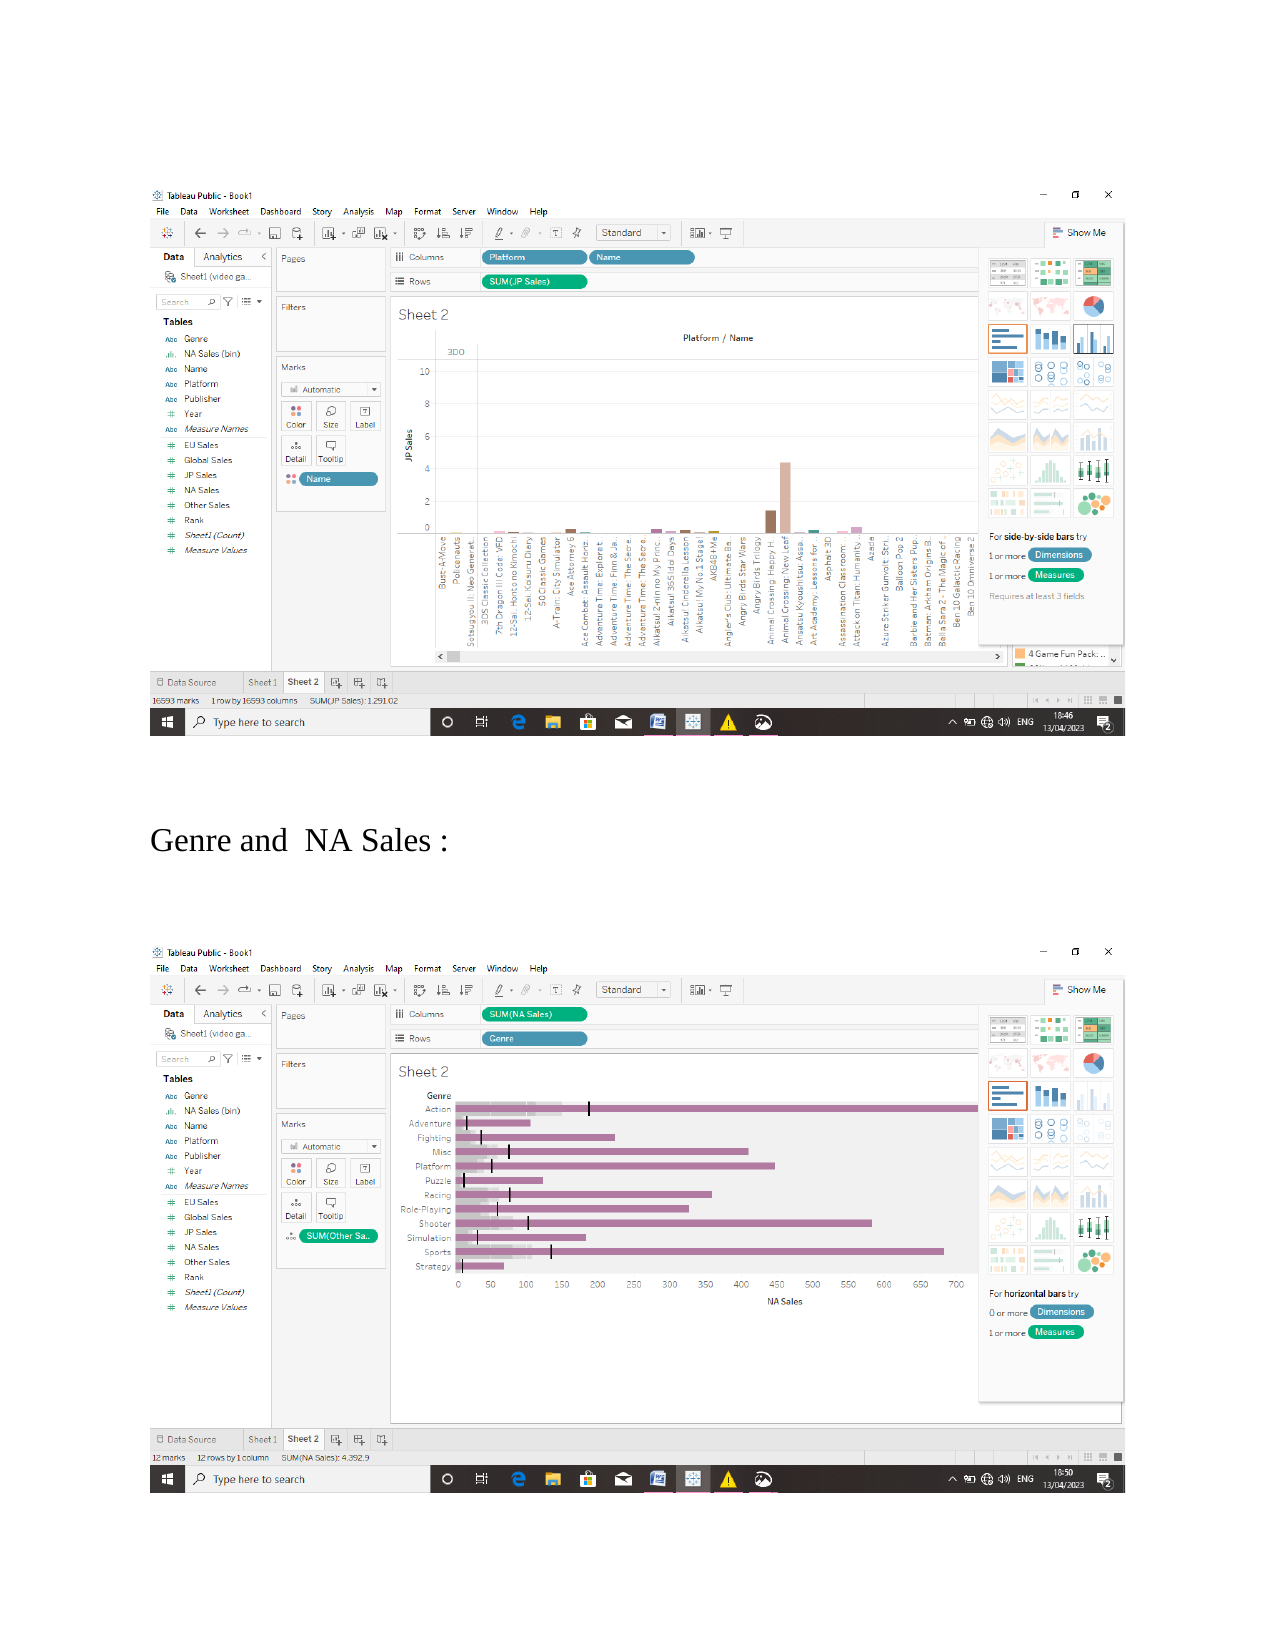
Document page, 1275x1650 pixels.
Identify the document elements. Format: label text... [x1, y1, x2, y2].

picture [150, 944, 1125, 1493]
picture [150, 187, 1125, 736]
text Genre and NA Sales : [150, 820, 1125, 858]
